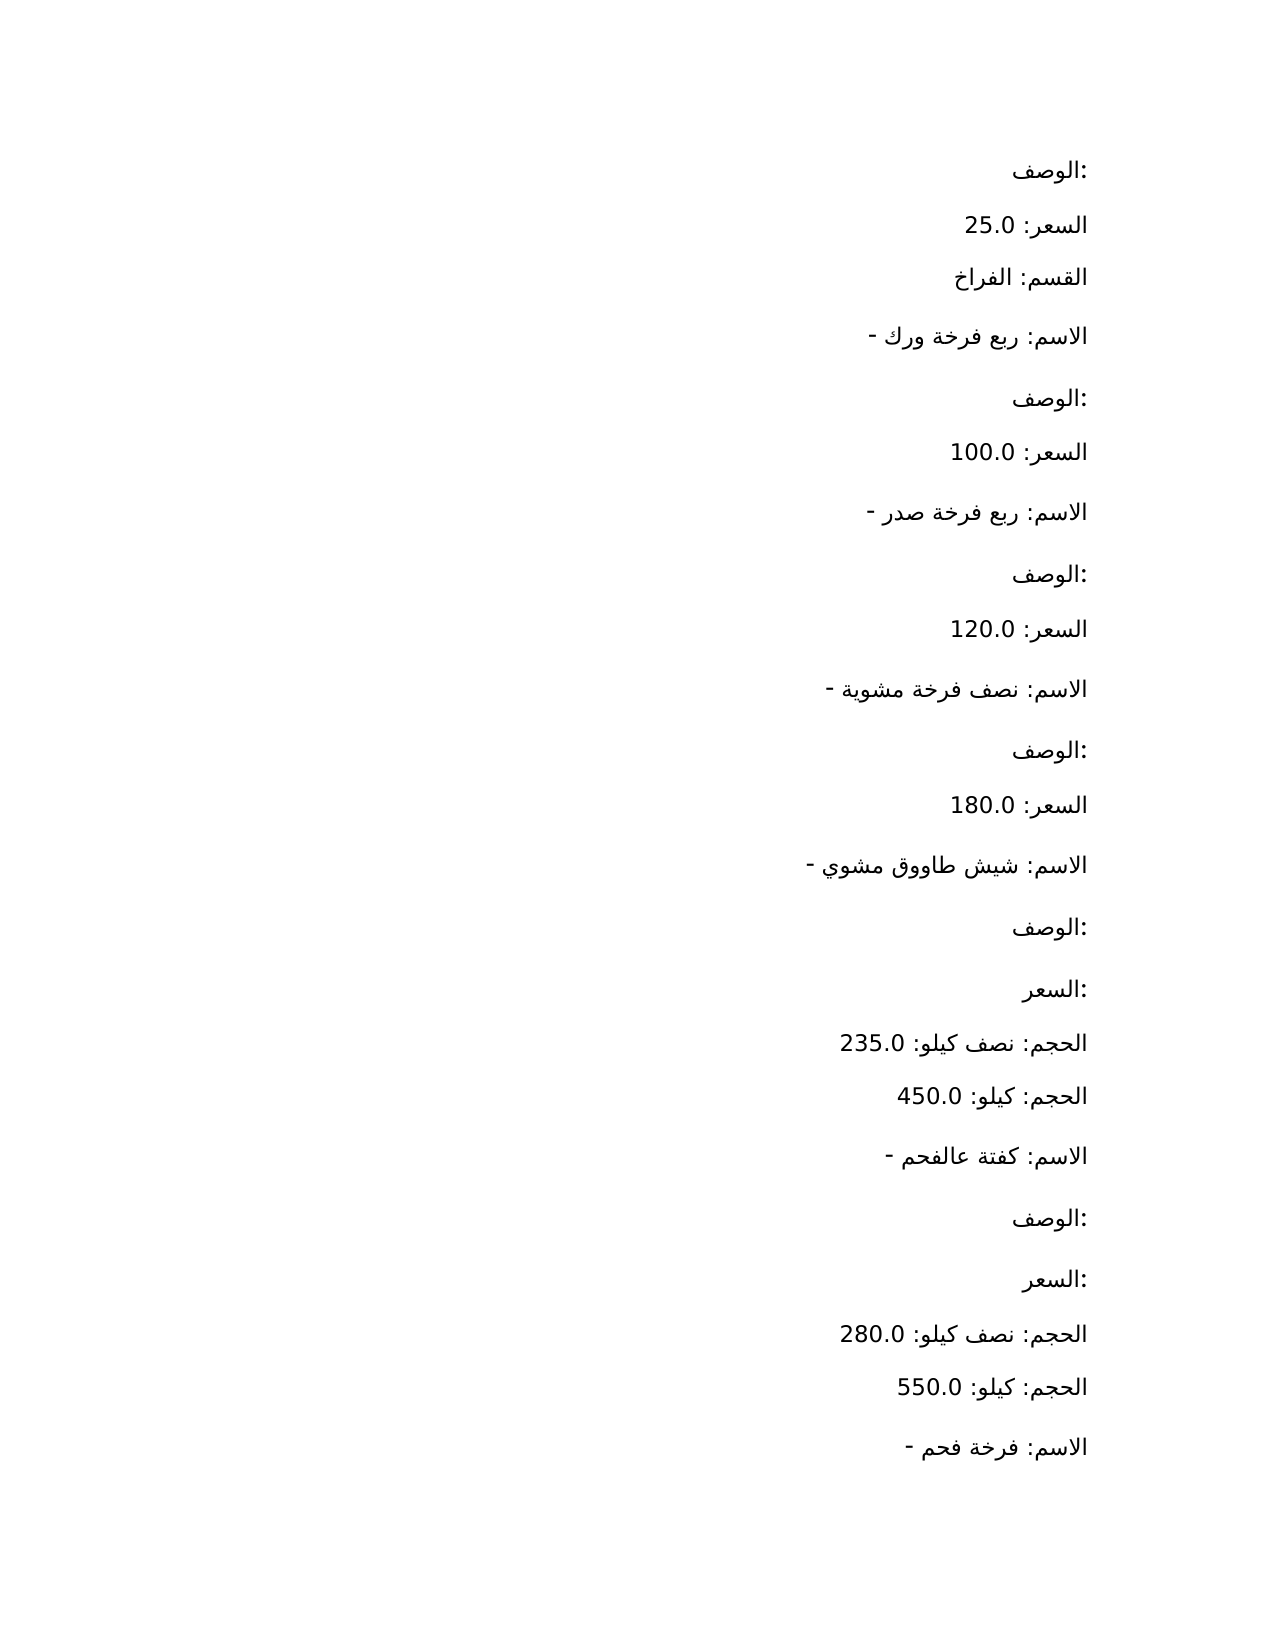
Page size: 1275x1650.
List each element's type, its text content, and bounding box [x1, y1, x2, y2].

text السعر: [187, 969, 1087, 1004]
text القسم: الفراخ [187, 264, 1087, 291]
text الوصف: [187, 150, 1087, 186]
text - الاسم: كفتة عالفحم [187, 1136, 1087, 1172]
text الوصف: [187, 378, 1087, 413]
text الحجم: كيلو: 550.0 [187, 1374, 1087, 1401]
text الحجم: كيلو: 450.0 [187, 1083, 1087, 1110]
text - الاسم: فرخة فحم [187, 1427, 1087, 1463]
text الوصف: [187, 554, 1087, 590]
text السعر: 100.0 [187, 439, 1087, 466]
text الوصف: [187, 1198, 1087, 1233]
text - الاسم: نصف فرخة مشوية [187, 669, 1087, 704]
text السعر: 120.0 [187, 616, 1087, 643]
text الحجم: نصف كيلو: 280.0 [187, 1321, 1087, 1348]
text الحجم: نصف كيلو: 235.0 [187, 1030, 1087, 1057]
text - الاسم: ربع فرخة صدر [187, 492, 1087, 528]
text الوصف: [187, 731, 1087, 766]
text - الاسم: ربع فرخة ورك [187, 316, 1087, 352]
text السعر: 180.0 [187, 792, 1087, 819]
text السعر: 25.0 [187, 212, 1087, 238]
text الوصف: [187, 907, 1087, 942]
text - الاسم: شيش طاووق مشوي [187, 845, 1087, 881]
text السعر: [187, 1259, 1087, 1295]
